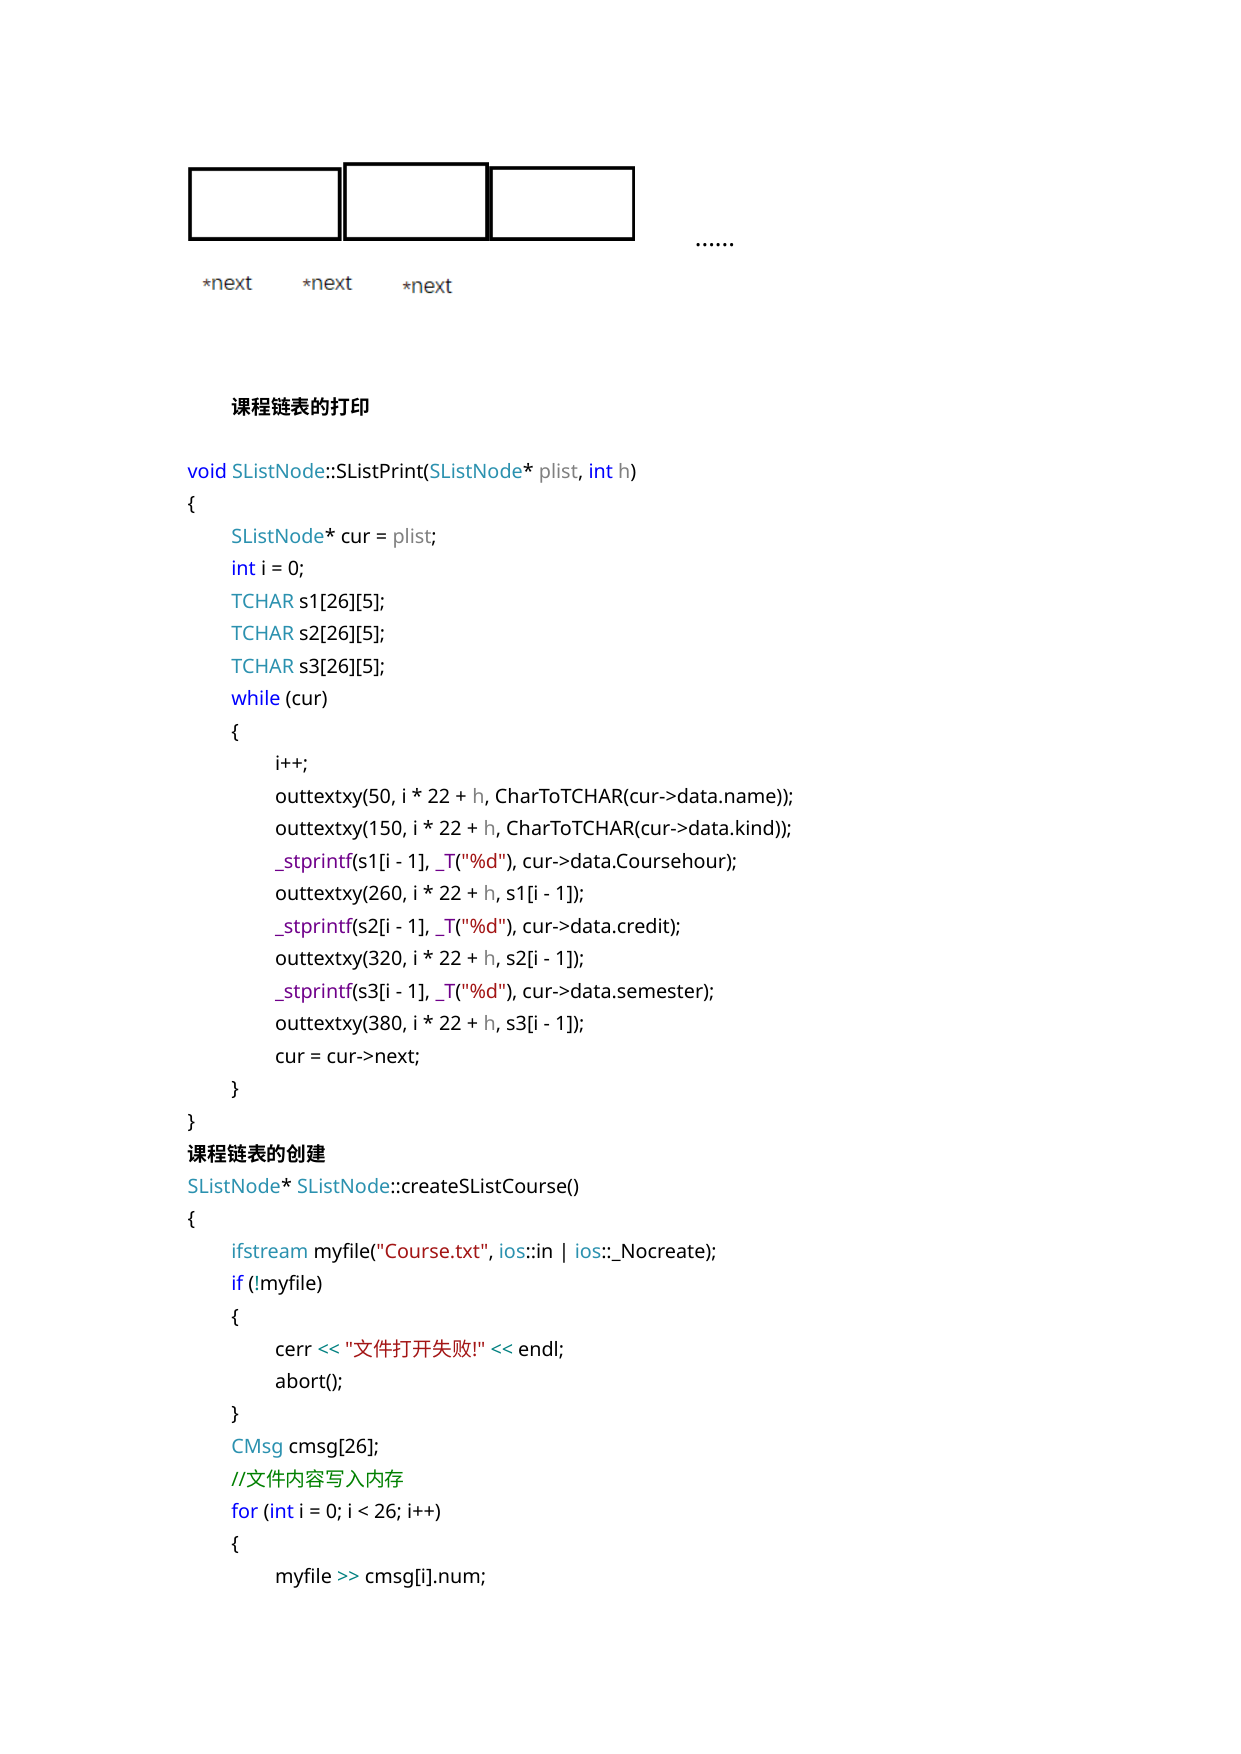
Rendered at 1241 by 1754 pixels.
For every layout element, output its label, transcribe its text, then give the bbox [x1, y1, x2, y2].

text _stprintf(s3[i - 1], _T("%d"), cur->data.semester); [187, 974, 1053, 1007]
text } [187, 1397, 1053, 1429]
text TCHAR s1[26][5]; [187, 584, 1053, 617]
picture [187, 259, 469, 306]
text 课程链表的创建 [187, 1137, 1053, 1169]
text ifstream myfile("Course.txt", ios::in | ios::_Nocreate); [187, 1234, 1053, 1267]
text SListNode* cur = plist; [187, 519, 1053, 552]
text void SListNode::SListPrint(SListNode* plist, int h) [187, 454, 1053, 487]
text { [187, 1527, 1053, 1559]
text } [187, 1104, 1053, 1137]
text { [187, 1202, 1053, 1234]
text } [187, 1072, 1053, 1104]
text { [187, 487, 1053, 519]
text outtextxy(150, i * 22 + h, CharToTCHAR(cur->data.kind)); [187, 812, 1053, 844]
text i++; [187, 747, 1053, 779]
text cerr << "文件打开失败!" << endl; [187, 1332, 1053, 1364]
text SListNode* SListNode::createSListCourse() [187, 1169, 1053, 1202]
text outtextxy(320, i * 22 + h, s2[i - 1]); [187, 942, 1053, 974]
text abort(); [187, 1364, 1053, 1397]
text outtextxy(260, i * 22 + h, s1[i - 1]); [187, 877, 1053, 909]
text cur = cur->next; [187, 1039, 1053, 1072]
text for (int i = 0; i < 26; i++) [187, 1494, 1053, 1527]
text TCHAR s2[26][5]; [187, 617, 1053, 649]
text { [187, 1299, 1053, 1332]
text myfile >> cmsg[i].num; [187, 1559, 1053, 1592]
text outtextxy(380, i * 22 + h, s3[i - 1]); [187, 1007, 1053, 1039]
text if (!myfile) [187, 1267, 1053, 1299]
text while (cur) [187, 682, 1053, 714]
text int i = 0; [187, 552, 1053, 584]
text 课程链表的打印 [187, 389, 1053, 422]
text //文件内容写入内存 [187, 1462, 1053, 1494]
text _stprintf(s1[i - 1], _T("%d"), cur->data.Coursehour); [187, 844, 1053, 877]
text _stprintf(s2[i - 1], _T("%d"), cur->data.credit); [187, 909, 1053, 942]
text CMsg cmsg[26]; [187, 1429, 1053, 1462]
picture [187, 162, 635, 241]
text outtextxy(50, i * 22 + h, CharToTCHAR(cur->data.name)); [187, 779, 1053, 812]
text { [187, 714, 1053, 747]
text TCHAR s3[26][5]; [187, 649, 1053, 682]
